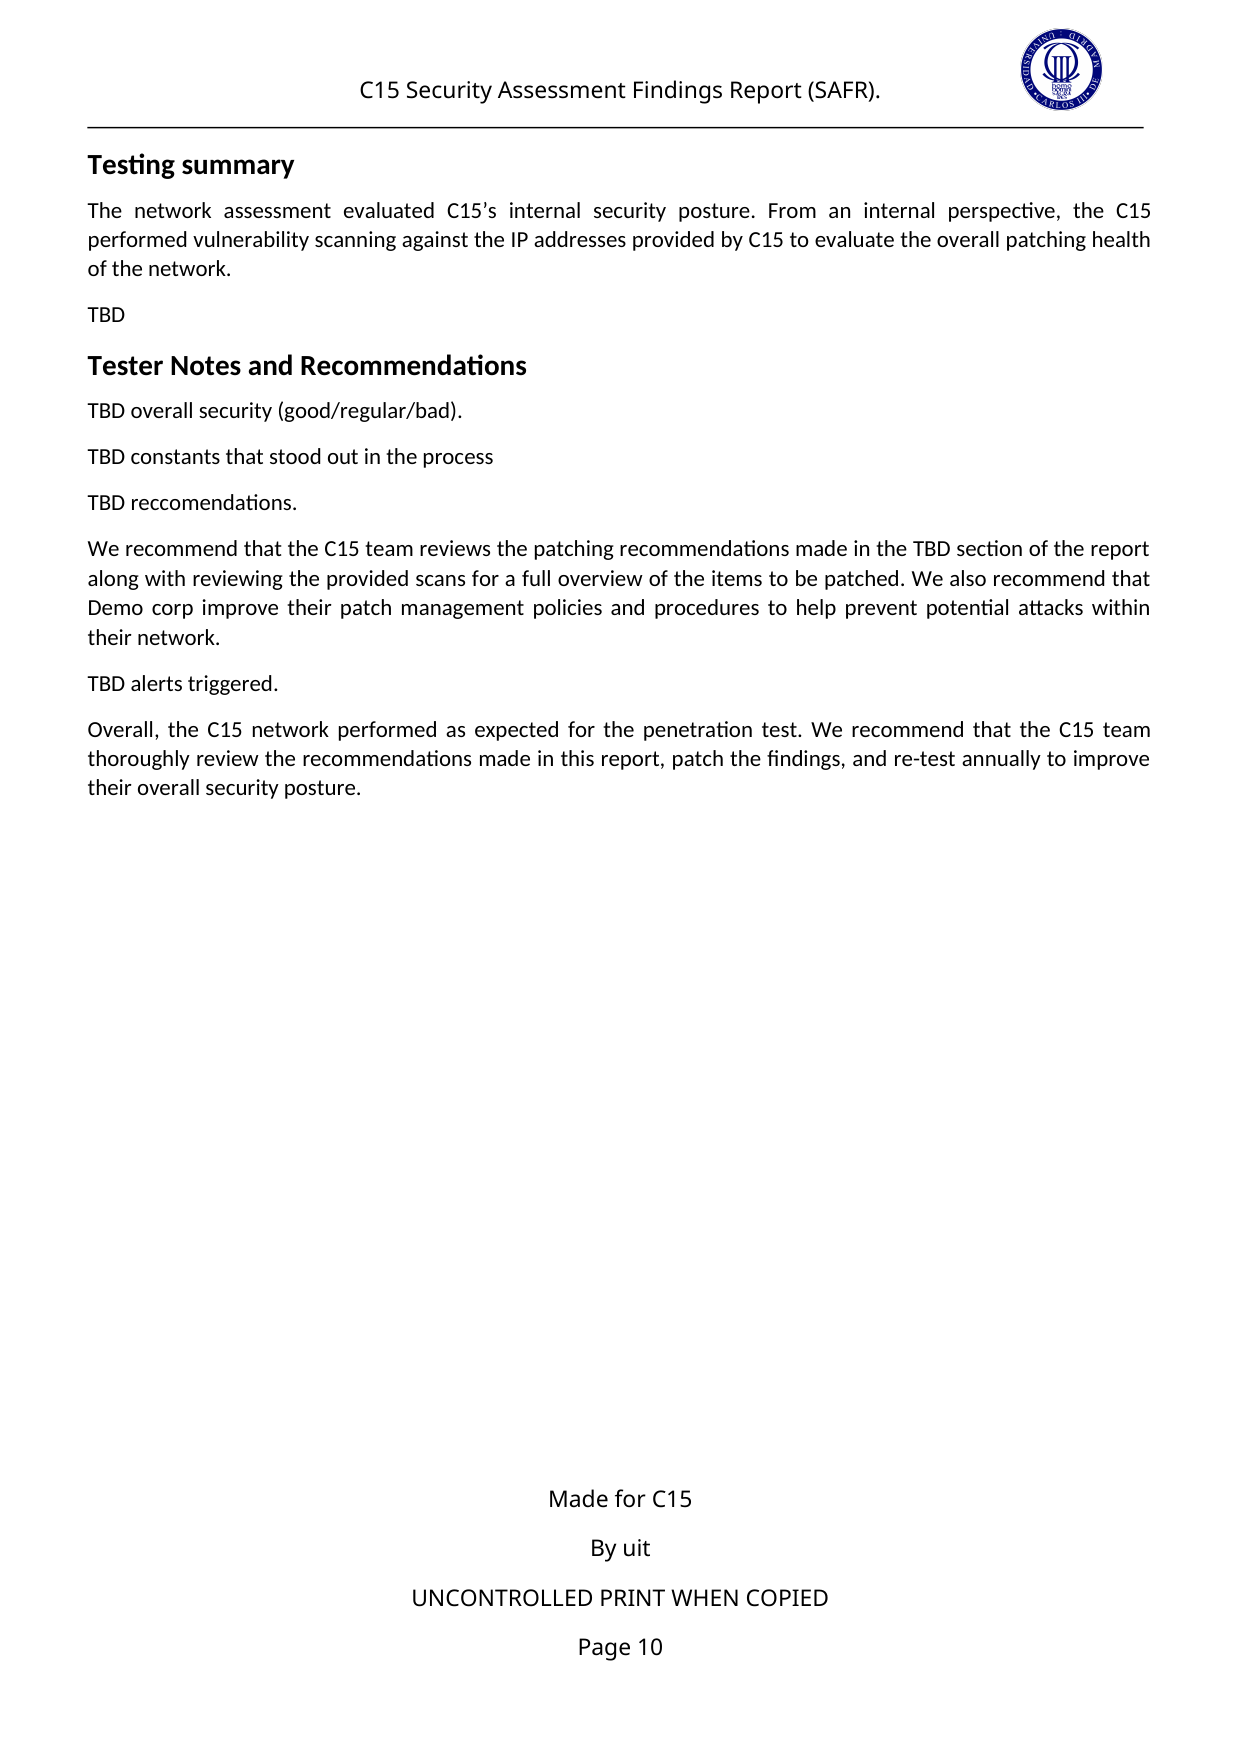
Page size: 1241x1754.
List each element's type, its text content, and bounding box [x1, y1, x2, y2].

text TBD reccomendations. [87, 488, 1153, 517]
text TBD [87, 301, 1153, 328]
text Overall, the C15 network performed as expected for the penetration test. We recommend that the C15 team thoroughly review the recommendations made in this report, patch the findings, and re-test annually to improve their overall security posture. [87, 715, 1153, 802]
text TBD constants that stood out in the process [87, 442, 1153, 471]
subtitle Testing summary [87, 146, 1153, 181]
text TBD overall security (good/regular/bad). [87, 396, 1153, 424]
text TBD alerts triggered. [87, 669, 1153, 697]
subtitle Tester Notes and Recommendations [87, 347, 1153, 382]
text We recommend that the C15 team reviews the patching recommendations made in the TBD section of the report along with reviewing the provided scans for a full overview of the items to be patched. We also recommend that Demo corp improve their patch management policies and procedures to help prevent potential attacks within their network. [87, 534, 1153, 651]
picture [1020, 28, 1103, 111]
text The network assessment evaluated C15’s internal security posture. From an internal perspective, the C15 performed vulnerability scanning against the IP addresses provided by C15 to evaluate the overall patching health of the network. [87, 196, 1153, 282]
